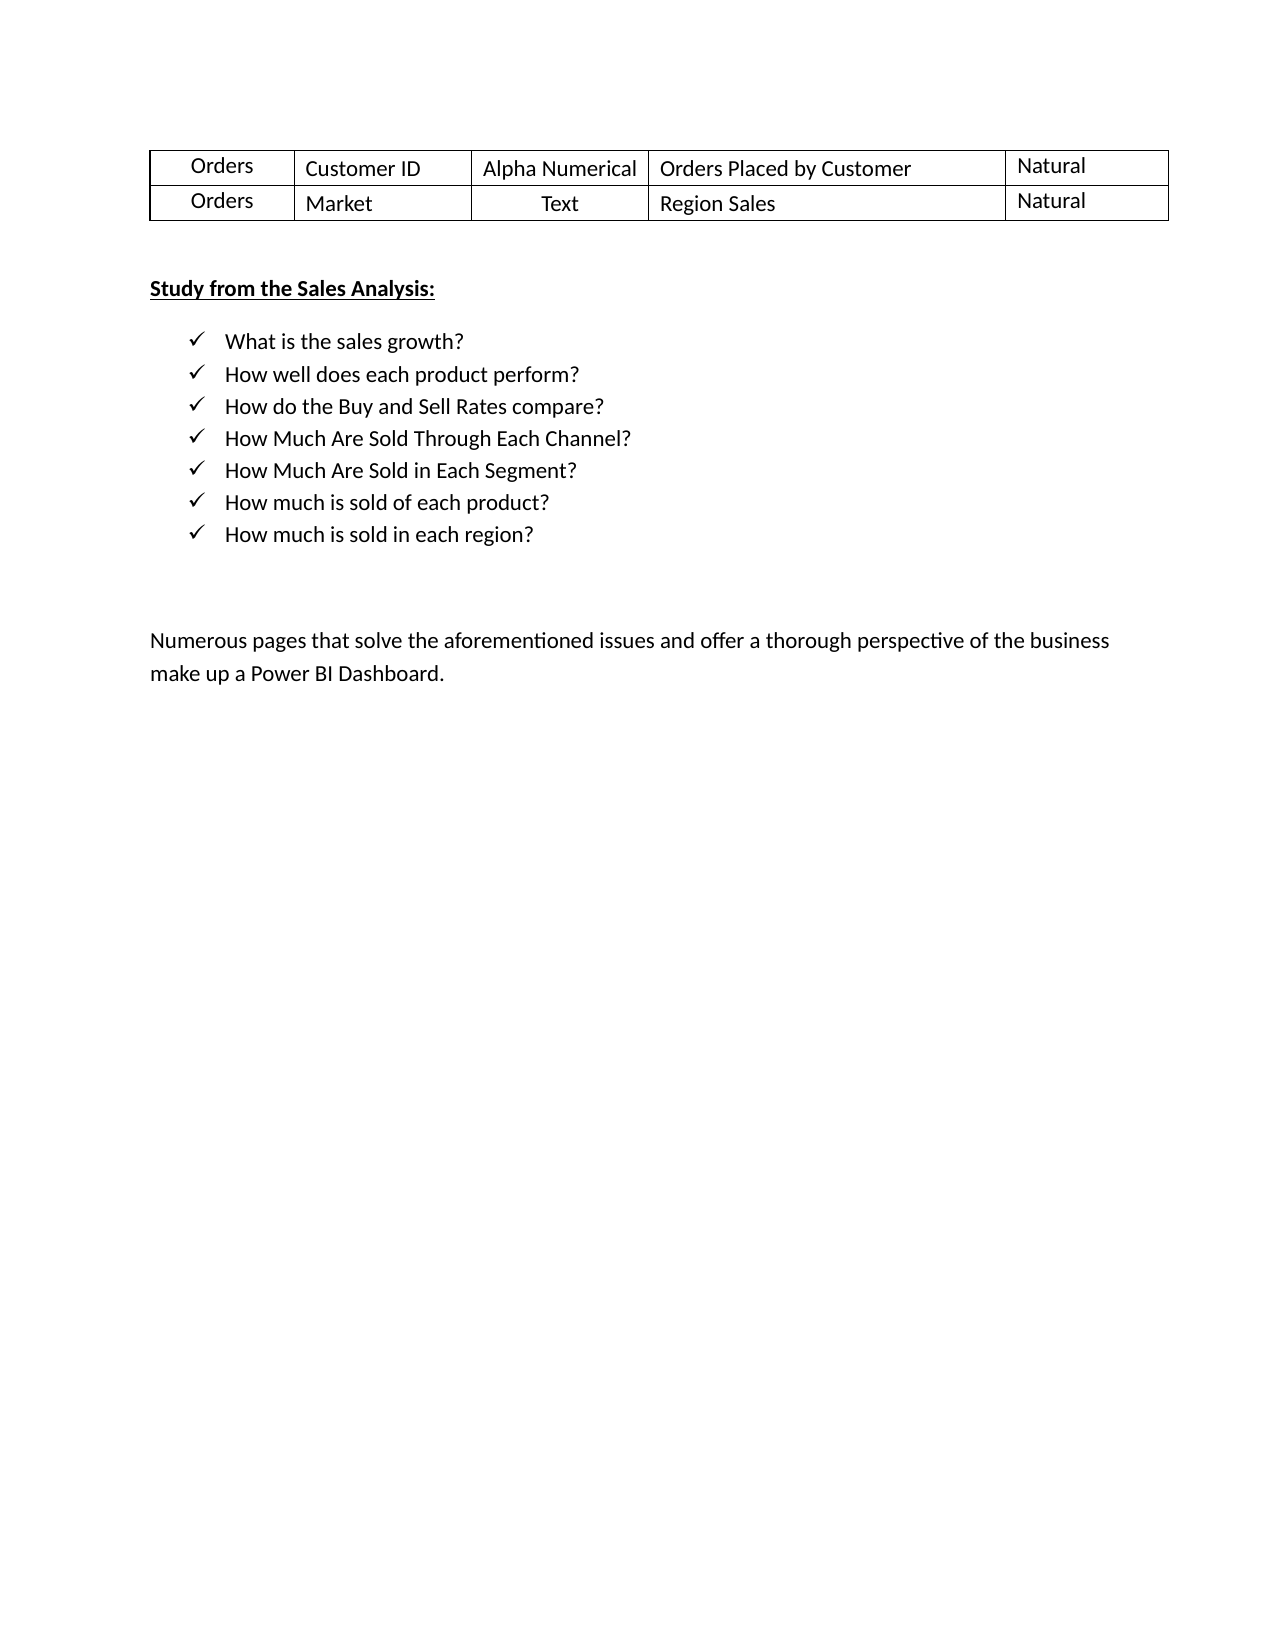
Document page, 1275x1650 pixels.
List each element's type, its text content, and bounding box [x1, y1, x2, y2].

table_cell Natural [1006, 151, 1168, 185]
table_cell Alpha Numerical [472, 151, 648, 185]
table_cell Orders [151, 186, 294, 220]
table_cell Orders Placed by Customer [649, 151, 1005, 185]
table_cell Natural [1006, 186, 1168, 220]
table_cell Customer ID [295, 151, 471, 185]
table_cell Region Sales [649, 186, 1005, 220]
table_cell Text [472, 186, 648, 220]
text Study from the Sales Analysis: [150, 274, 1125, 302]
list How Much Are Sold in Each Segment? [187, 456, 1125, 484]
list How Much Are Sold Through Each Channel? [187, 424, 1125, 452]
table_cell Market [295, 186, 471, 220]
list How well does each product perform? [187, 360, 1125, 388]
list How do the Buy and Sell Rates compare? [187, 392, 1125, 420]
text Numerous pages that solve the aforementioned issues and offer a thorough perspective of the business make up a Power BI Dashboard. [150, 627, 1125, 687]
list How much is sold of each product? [187, 488, 1125, 516]
table_cell Orders [151, 151, 294, 185]
list How much is sold in each region? [187, 521, 1125, 549]
list What is the sales growth? [187, 327, 1125, 356]
